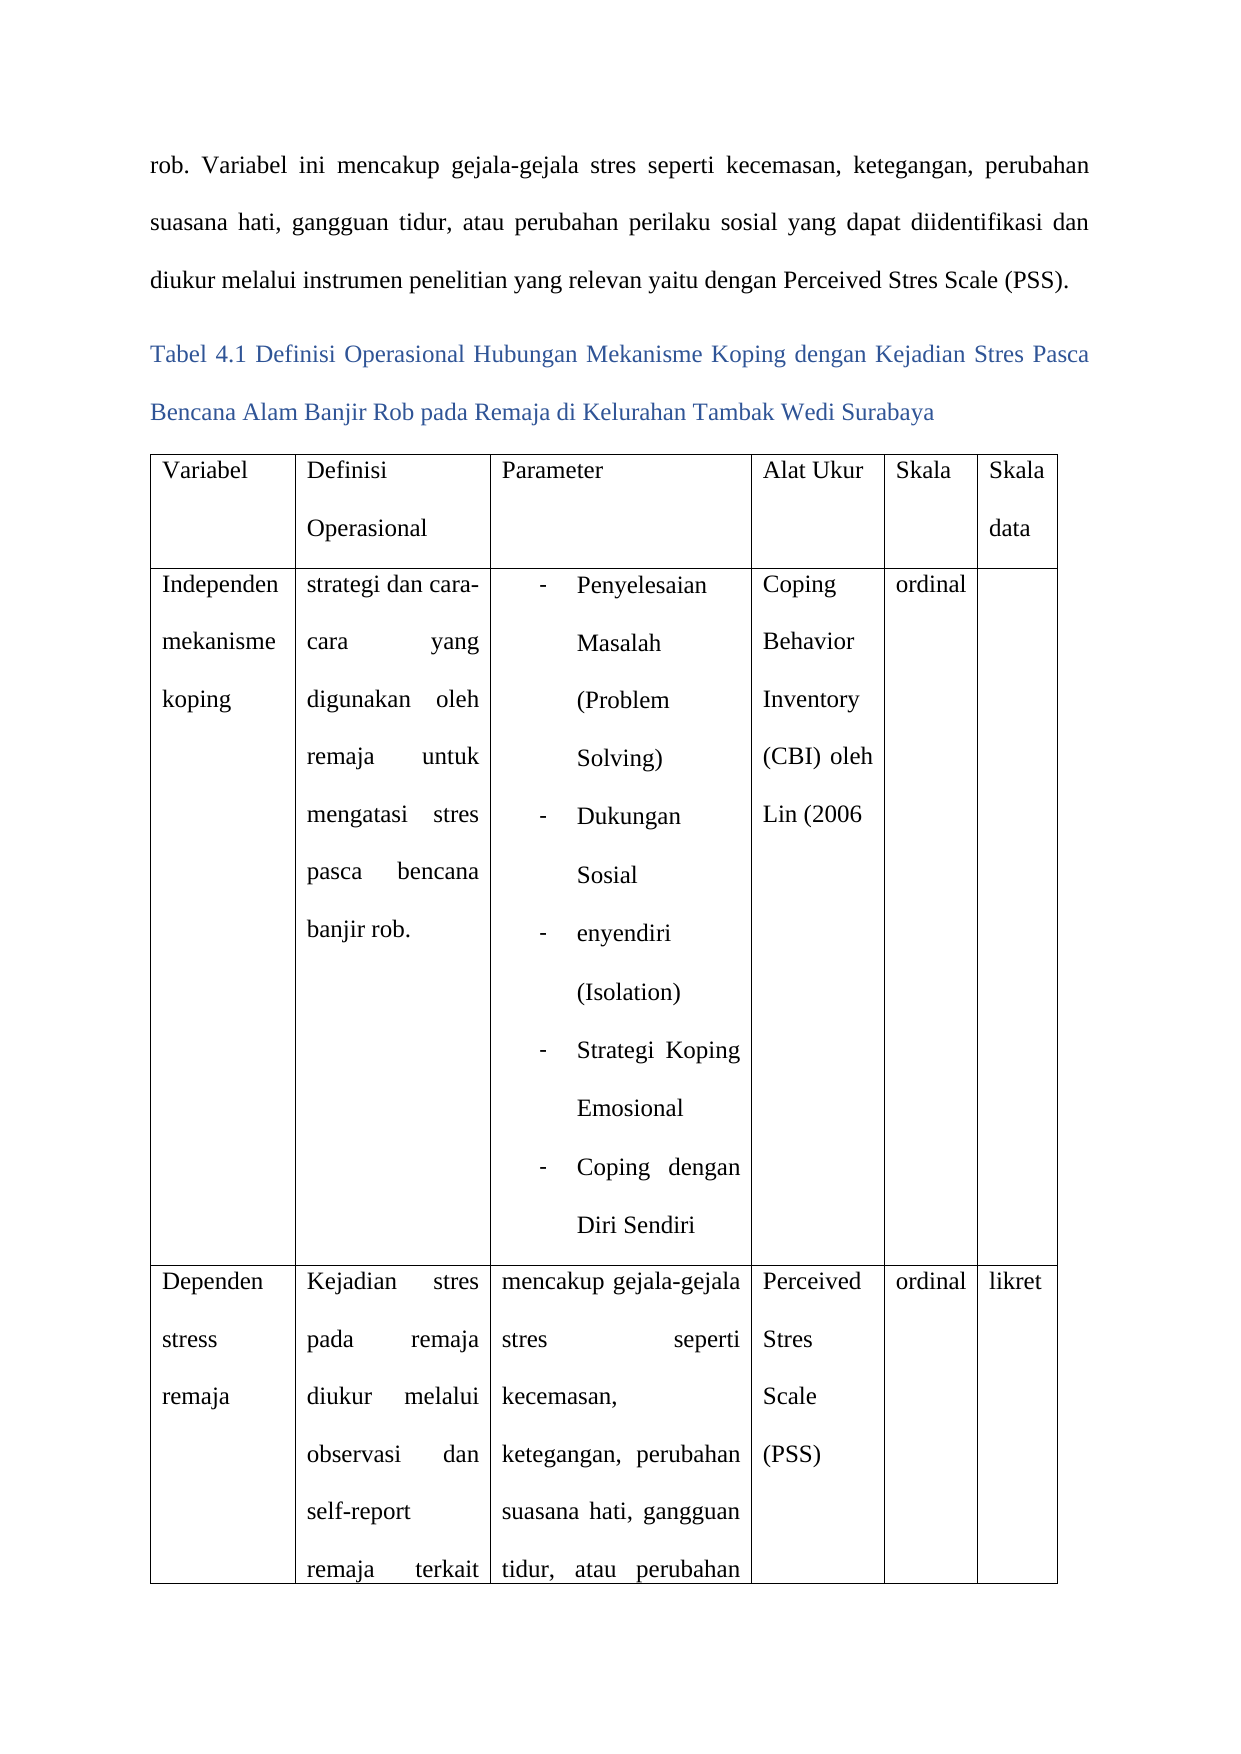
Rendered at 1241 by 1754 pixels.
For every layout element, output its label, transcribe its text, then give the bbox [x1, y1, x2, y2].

table_header Definisi Operasional [296, 455, 490, 568]
table_cell Perceived Stres Scale (PSS) [752, 1266, 884, 1582]
table_cell Penyelesaian Masalah (Problem Solving) Dukungan Sosial enyendiri (Isolation) Strategi Koping Emosional Coping dengan Diri Sendiri [491, 569, 751, 1265]
table_header Skala data [978, 455, 1057, 568]
table_cell Coping Behavior Inventory (CBI) oleh Lin (2006 [752, 569, 884, 1265]
table_cell Independen mekanisme koping [151, 569, 295, 1265]
table_cell Dependen stress remaja [151, 1266, 295, 1582]
table_cell [978, 569, 1057, 1265]
table_cell likret [978, 1266, 1057, 1582]
table_cell strategi dan cara-cara yang digunakan oleh remaja untuk mengatasi stres pasca bencana banjir rob. [296, 569, 490, 1265]
table_cell mencakup gejala-gejala stres seperti kecemasan, ketegangan, perubahan suasana hati, gangguan tidur, atau perubahan perilaku sosial [491, 1266, 751, 1582]
table_header Skala [885, 455, 977, 568]
subtitle Tabel 4.1 Definisi Operasional Hubungan Mekanisme Koping dengan Kejadian Stres Pasca Bencana Alam Banjir Rob pada Remaja di Kelurahan Tambak Wedi Surabaya [150, 339, 1090, 425]
table_cell ordinal [885, 1266, 977, 1582]
table_header Parameter [491, 455, 751, 568]
table_cell ordinal [885, 569, 977, 1265]
table_header Variabel [151, 455, 295, 568]
table_header Alat Ukur [752, 455, 884, 568]
